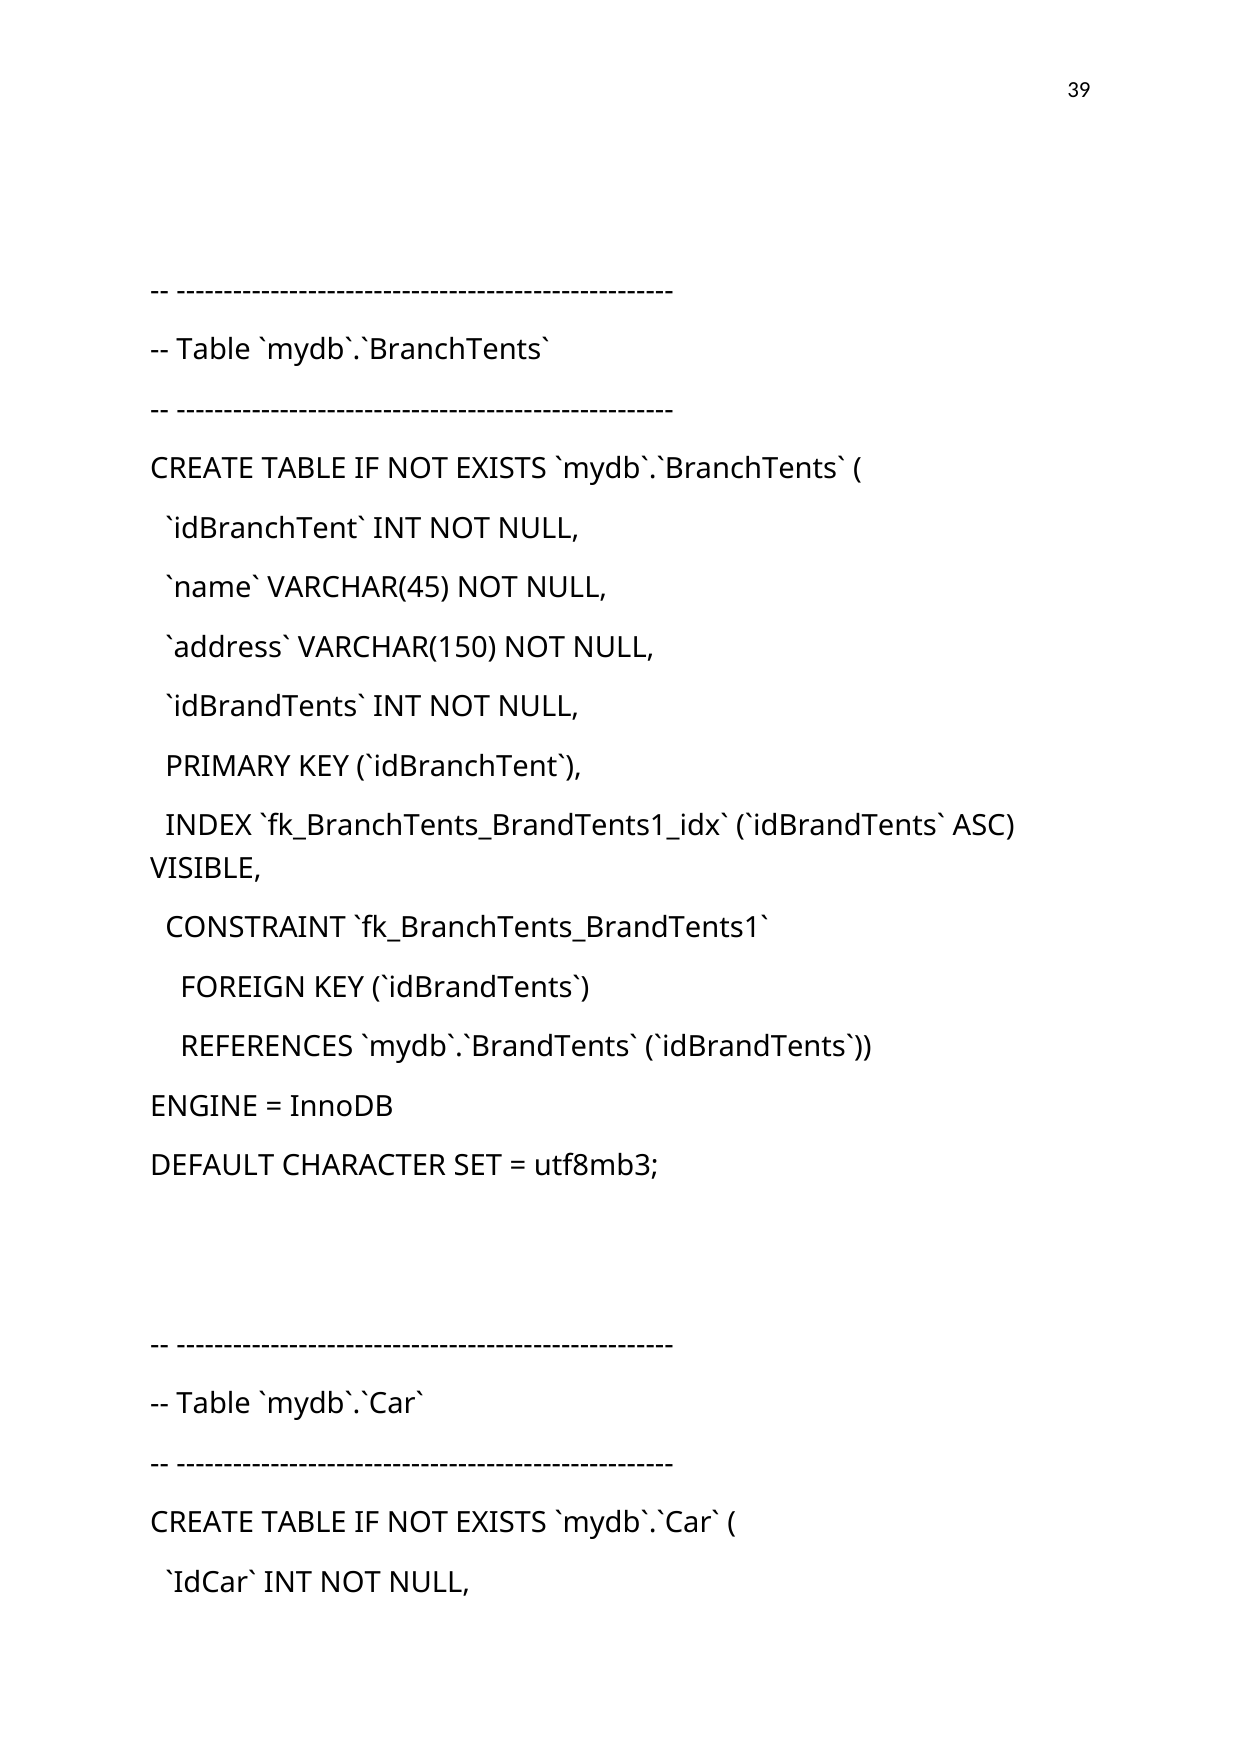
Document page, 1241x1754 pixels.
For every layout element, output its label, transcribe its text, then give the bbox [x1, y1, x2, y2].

text -- Table `mydb`.`BranchTents` [150, 328, 1090, 368]
text PRIMARY KEY (`idBranchTent`), [150, 745, 1090, 784]
text CONSTRAINT `fk_BranchTents_BrandTents1` [150, 907, 1090, 946]
text `IdCar` INT NOT NULL, [150, 1561, 1090, 1601]
text `address` VARCHAR(150) NOT NULL, [150, 626, 1090, 666]
text REFERENCES `mydb`.`BrandTents` (`idBrandTents`)) [150, 1026, 1090, 1065]
text ENGINE = InnoDB [150, 1085, 1090, 1125]
text `idBranchTent` INT NOT NULL, [150, 507, 1090, 547]
text -- Table `mydb`.`Car` [150, 1382, 1090, 1422]
text -- ----------------------------------------------------- [150, 1442, 1090, 1482]
text -- ----------------------------------------------------- [150, 1323, 1090, 1363]
text CREATE TABLE IF NOT EXISTS `mydb`.`Car` ( [150, 1501, 1090, 1541]
text -- ----------------------------------------------------- [150, 388, 1090, 428]
text CREATE TABLE IF NOT EXISTS `mydb`.`BranchTents` ( [150, 447, 1090, 487]
text `name` VARCHAR(45) NOT NULL, [150, 566, 1090, 606]
text `idBrandTents` INT NOT NULL, [150, 685, 1090, 725]
text INDEX `fk_BranchTents_BrandTents1_idx` (`idBrandTents` ASC) VISIBLE, [150, 804, 1090, 887]
text FOREIGN KEY (`idBrandTents`) [150, 966, 1090, 1006]
text DEFAULT CHARACTER SET = utf8mb3; [150, 1144, 1090, 1184]
text -- ----------------------------------------------------- [150, 269, 1090, 309]
